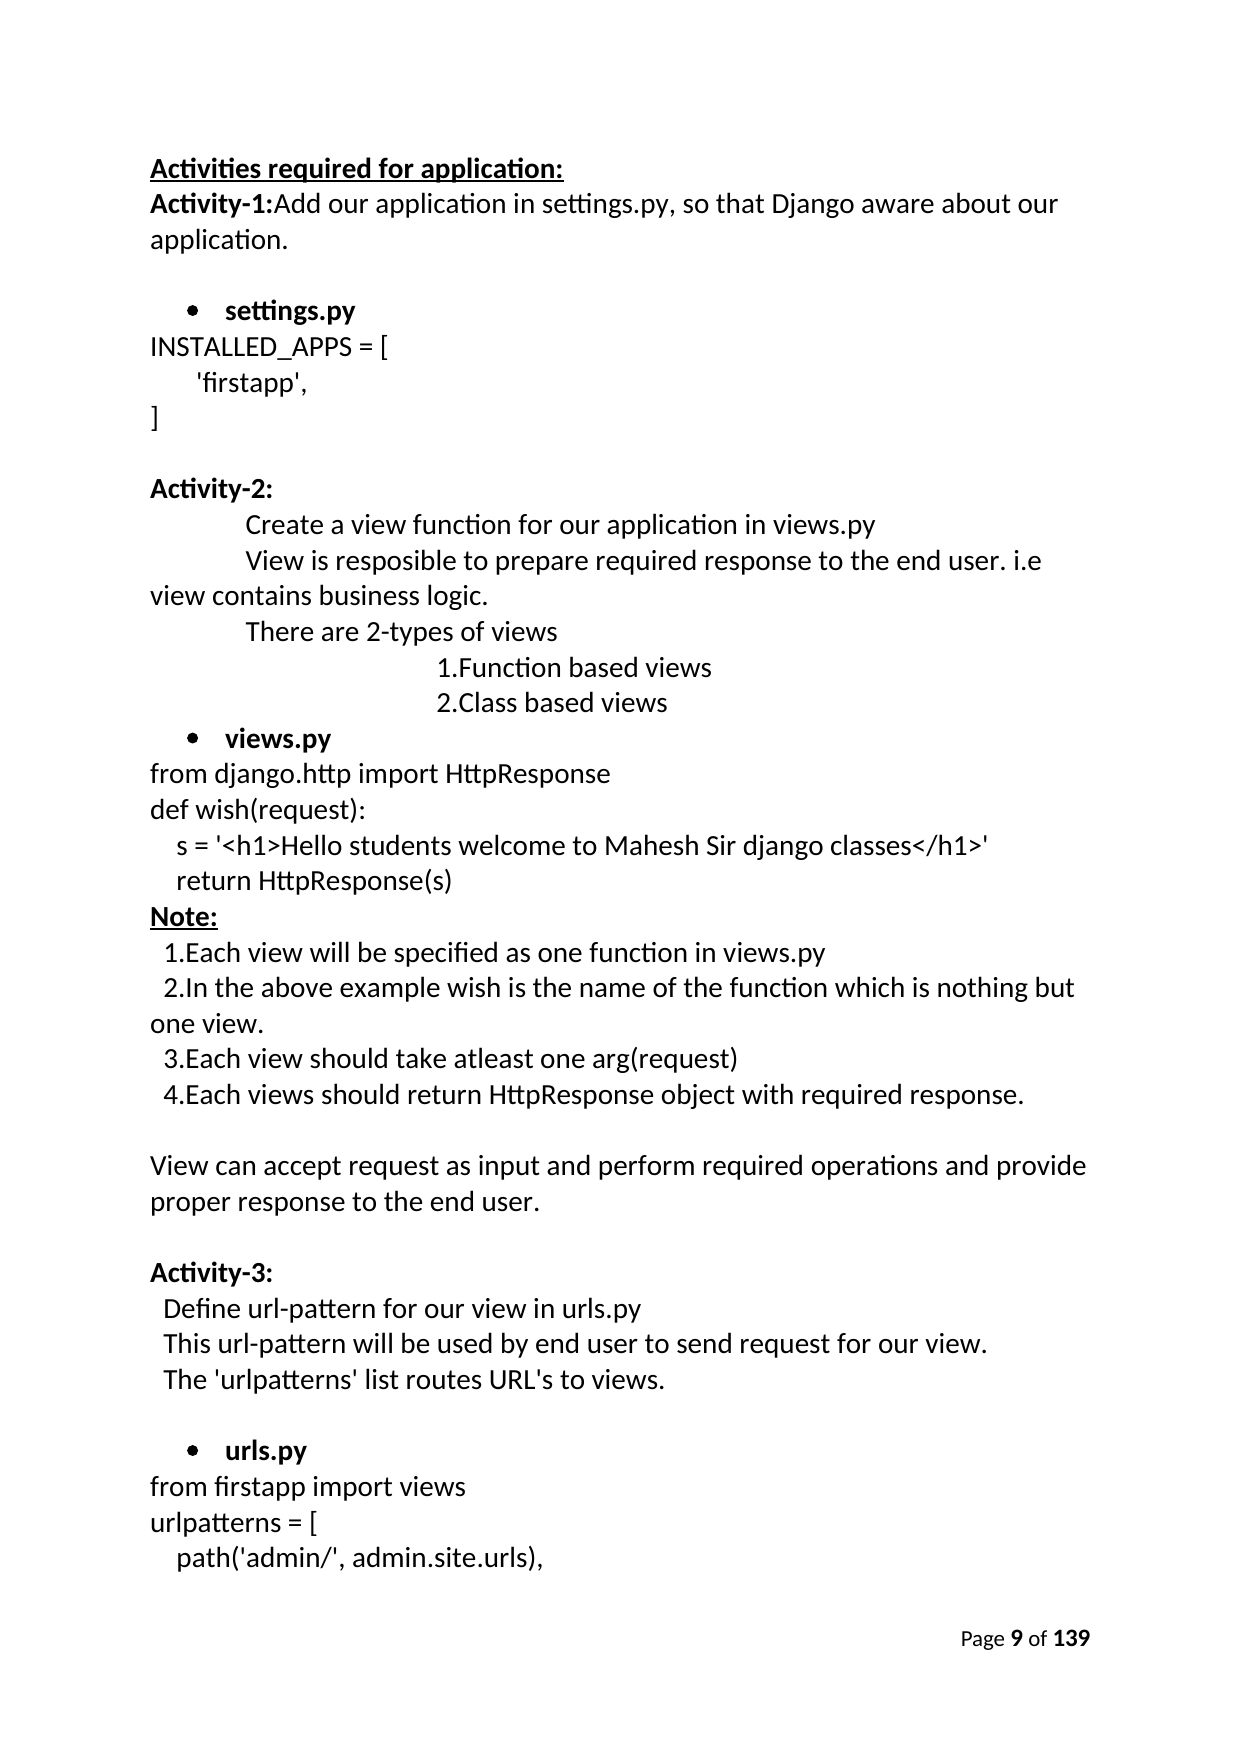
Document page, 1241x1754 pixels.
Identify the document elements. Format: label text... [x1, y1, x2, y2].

list settings.py [187, 292, 1090, 328]
text View is resposible to prepare required response to the end user. i.e view contains business logic. [150, 542, 1090, 613]
text from django.http import HttpResponse [150, 756, 1090, 791]
text path('admin/', admin.site.urls), [150, 1539, 1090, 1575]
text INSTALLED_APPS = [ [150, 328, 1090, 364]
text urlpatterns = [ [150, 1504, 1090, 1539]
list views.py [187, 720, 1090, 756]
text Activity-2: [150, 471, 1090, 506]
text 1.Each view will be specified as one function in views.py [150, 934, 1090, 969]
text There are 2-types of views [150, 613, 1090, 649]
text Note: [150, 898, 1090, 934]
text 1.Function based views [150, 649, 1090, 684]
text Define url-pattern for our view in urls.py [150, 1290, 1090, 1326]
text 2.Class based views [150, 684, 1090, 720]
text Create a view function for our application in views.py [150, 506, 1090, 542]
text from firstapp import views [150, 1468, 1090, 1504]
text Activity-1:Add our application in settings.py, so that Django aware about our application. [150, 186, 1090, 257]
text The 'urlpatterns' list routes URL's to views. [150, 1361, 1090, 1397]
text Activities required for application: [150, 150, 1090, 186]
text return HttpResponse(s) [150, 862, 1090, 898]
list urls.py [187, 1432, 1090, 1468]
text Activity-3: [150, 1254, 1090, 1290]
text 3.Each view should take atleast one arg(request) [150, 1041, 1090, 1076]
text s = '<h1>Hello students welcome to Mahesh Sir django classes</h1>' [150, 827, 1090, 862]
text 2.In the above example wish is the name of the function which is nothing but one view. [150, 969, 1090, 1041]
text This url-pattern will be used by end user to send request for our view. [150, 1326, 1090, 1361]
text 4.Each views should return HttpResponse object with required response. [150, 1076, 1090, 1112]
text 'firstapp', [150, 364, 1090, 399]
text ] [150, 399, 1090, 435]
text def wish(request): [150, 791, 1090, 827]
text View can accept request as input and perform required operations and provide proper response to the end user. [150, 1147, 1090, 1219]
